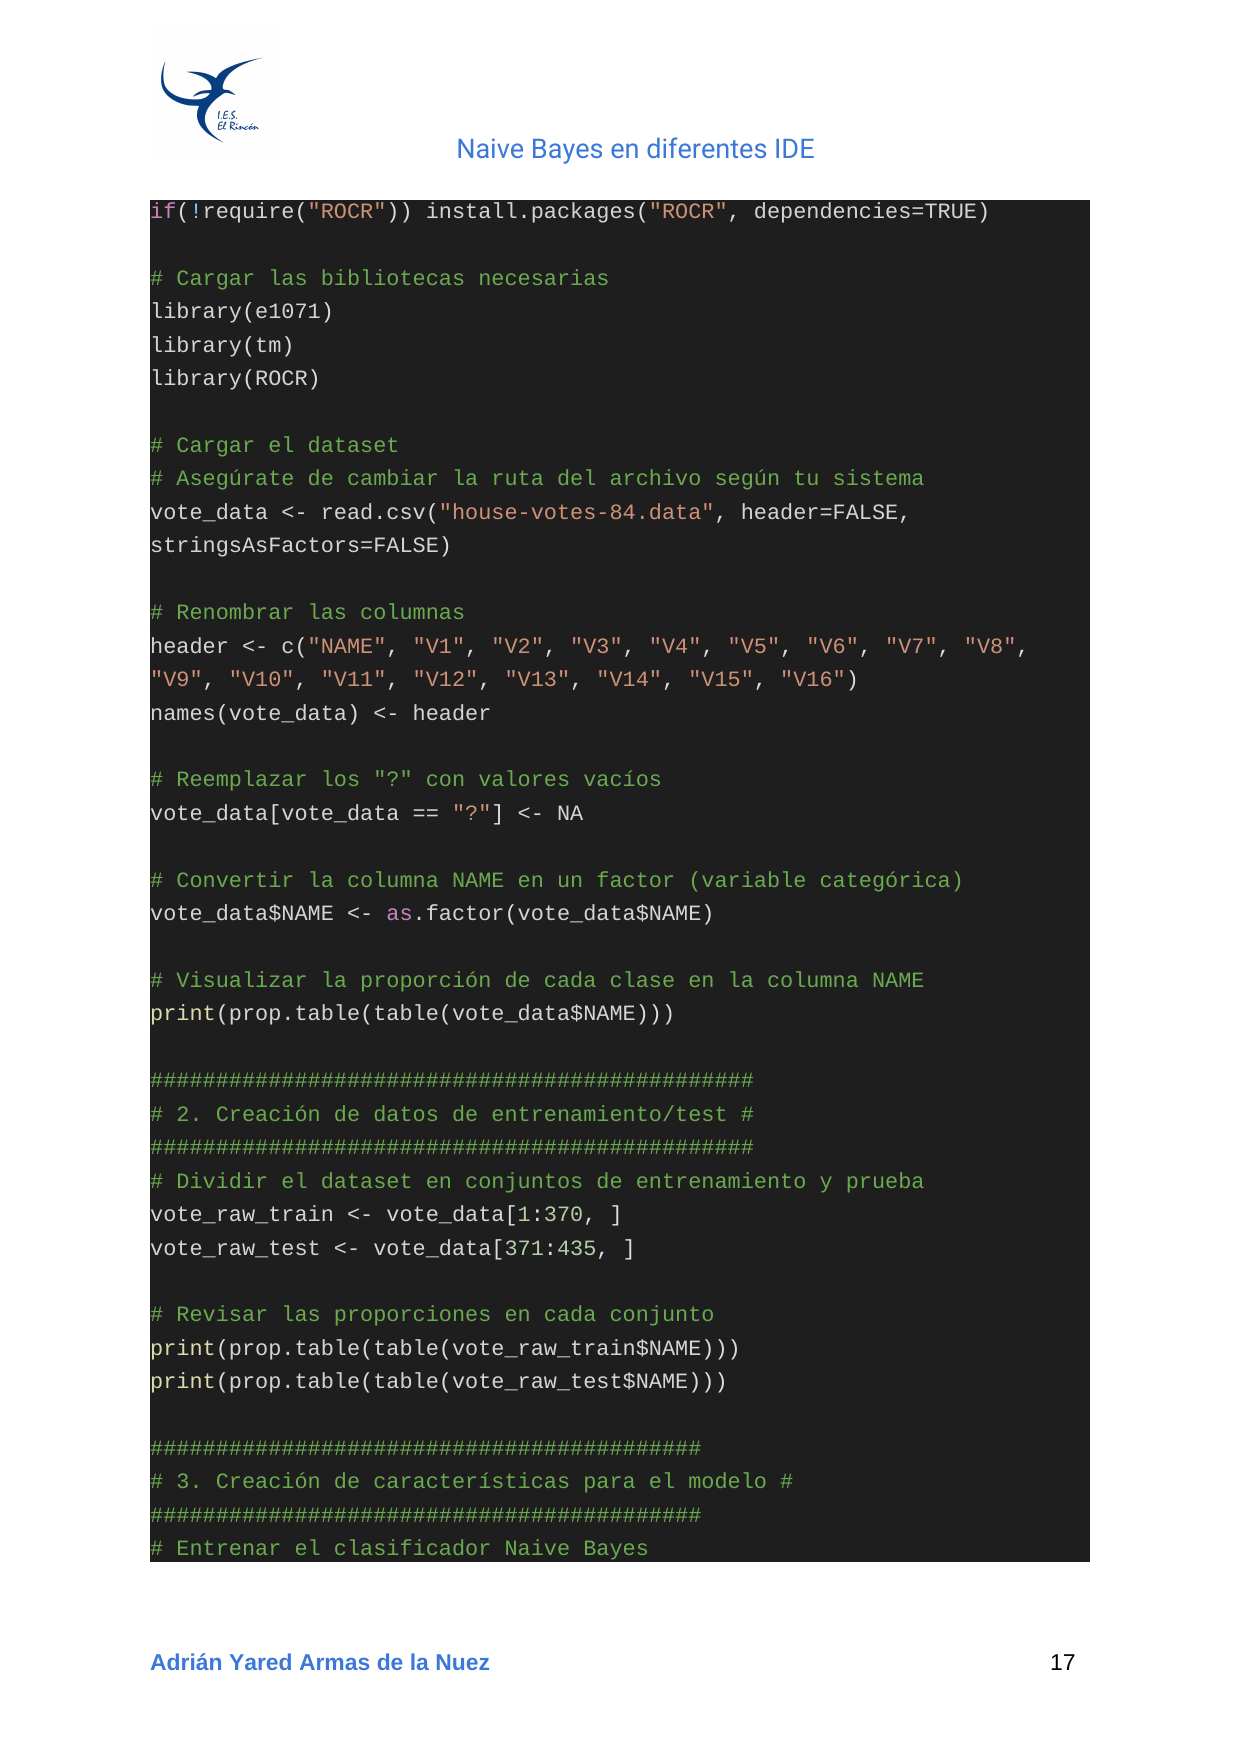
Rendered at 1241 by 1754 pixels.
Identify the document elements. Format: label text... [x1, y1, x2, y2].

text # Dividir el dataset en conjuntos de entrenamiento y prueba [150, 1170, 1090, 1194]
text vote_raw_test <- vote_data[371:435, ] [150, 1237, 1090, 1261]
text # Reemplazar los "?" con valores vacíos [150, 768, 1090, 793]
text print(prop.table(table(vote_raw_train$NAME))) [150, 1337, 1090, 1362]
text # 2. Creación de datos de entrenamiento/test # [150, 1103, 1090, 1128]
text ########################################## [150, 1504, 1090, 1529]
text # 3. Creación de características para el modelo # [150, 1471, 1090, 1496]
text # Entrenar el clasificador Naive Bayes [150, 1538, 1090, 1562]
text vote_raw_train <- vote_data[1:370, ] [150, 1203, 1090, 1228]
text # Visualizar la proporción de cada clase en la columna NAME [150, 969, 1090, 994]
text ########################################## [150, 1437, 1090, 1462]
text library(e1071) [150, 300, 1090, 325]
text # Asegúrate de cambiar la ruta del archivo según tu sistema [150, 468, 1090, 492]
text # Convertir la columna NAME en un factor (variable categórica) [150, 869, 1090, 894]
picture [150, 29, 279, 159]
text print(prop.table(table(vote_raw_test$NAME))) [150, 1370, 1090, 1395]
text library(tm) [150, 334, 1090, 359]
text if(!require("ROCR")) install.packages("ROCR", dependencies=TRUE) [150, 200, 1090, 225]
text # Cargar las bibliotecas necesarias [150, 267, 1090, 292]
text ############################################## [150, 1136, 1090, 1161]
text names(vote_data) <- header [150, 702, 1090, 726]
text # Renombrar las columnas [150, 601, 1090, 626]
text vote_data[vote_data == "?"] <- NA [150, 802, 1090, 827]
text # Cargar el dataset [150, 434, 1090, 459]
text print(prop.table(table(vote_data$NAME))) [150, 1003, 1090, 1027]
text vote_data$NAME <- as.factor(vote_data$NAME) [150, 902, 1090, 927]
text ############################################## [150, 1069, 1090, 1094]
text header <- c("NAME", "V1", "V2", "V3", "V4", "V5", "V6", "V7", "V8", "V9", "V10", "V11", "V12", "V13", "V14", "V15", "V16") [150, 635, 1090, 693]
text # Revisar las proporciones en cada conjunto [150, 1303, 1090, 1328]
text library(ROCR) [150, 367, 1090, 392]
text vote_data <- read.csv("house-votes-84.data", header=FALSE, stringsAsFactors=FALSE) [150, 501, 1090, 559]
